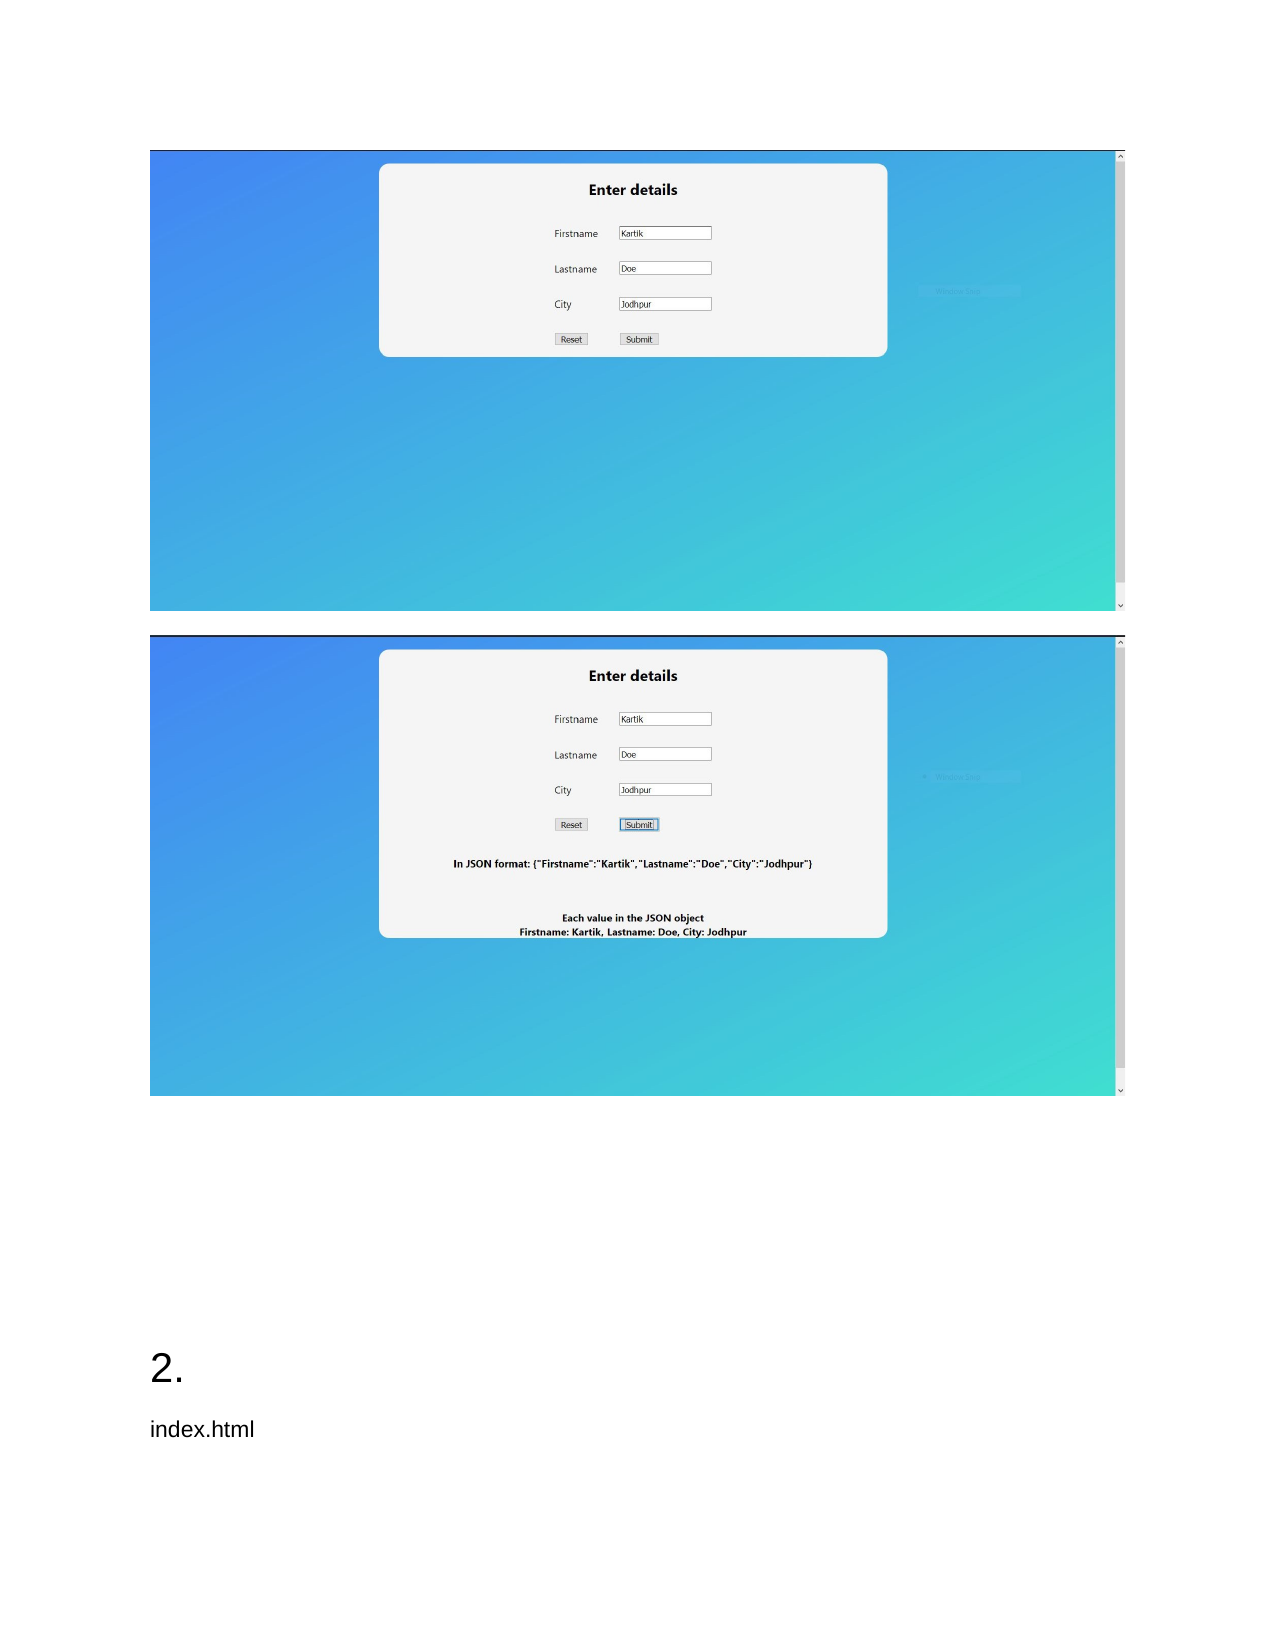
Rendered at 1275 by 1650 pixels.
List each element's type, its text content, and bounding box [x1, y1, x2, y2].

picture [150, 150, 1125, 611]
text index.html [150, 1416, 1125, 1443]
subtitle 2. [150, 1343, 1125, 1391]
picture [150, 635, 1125, 1096]
